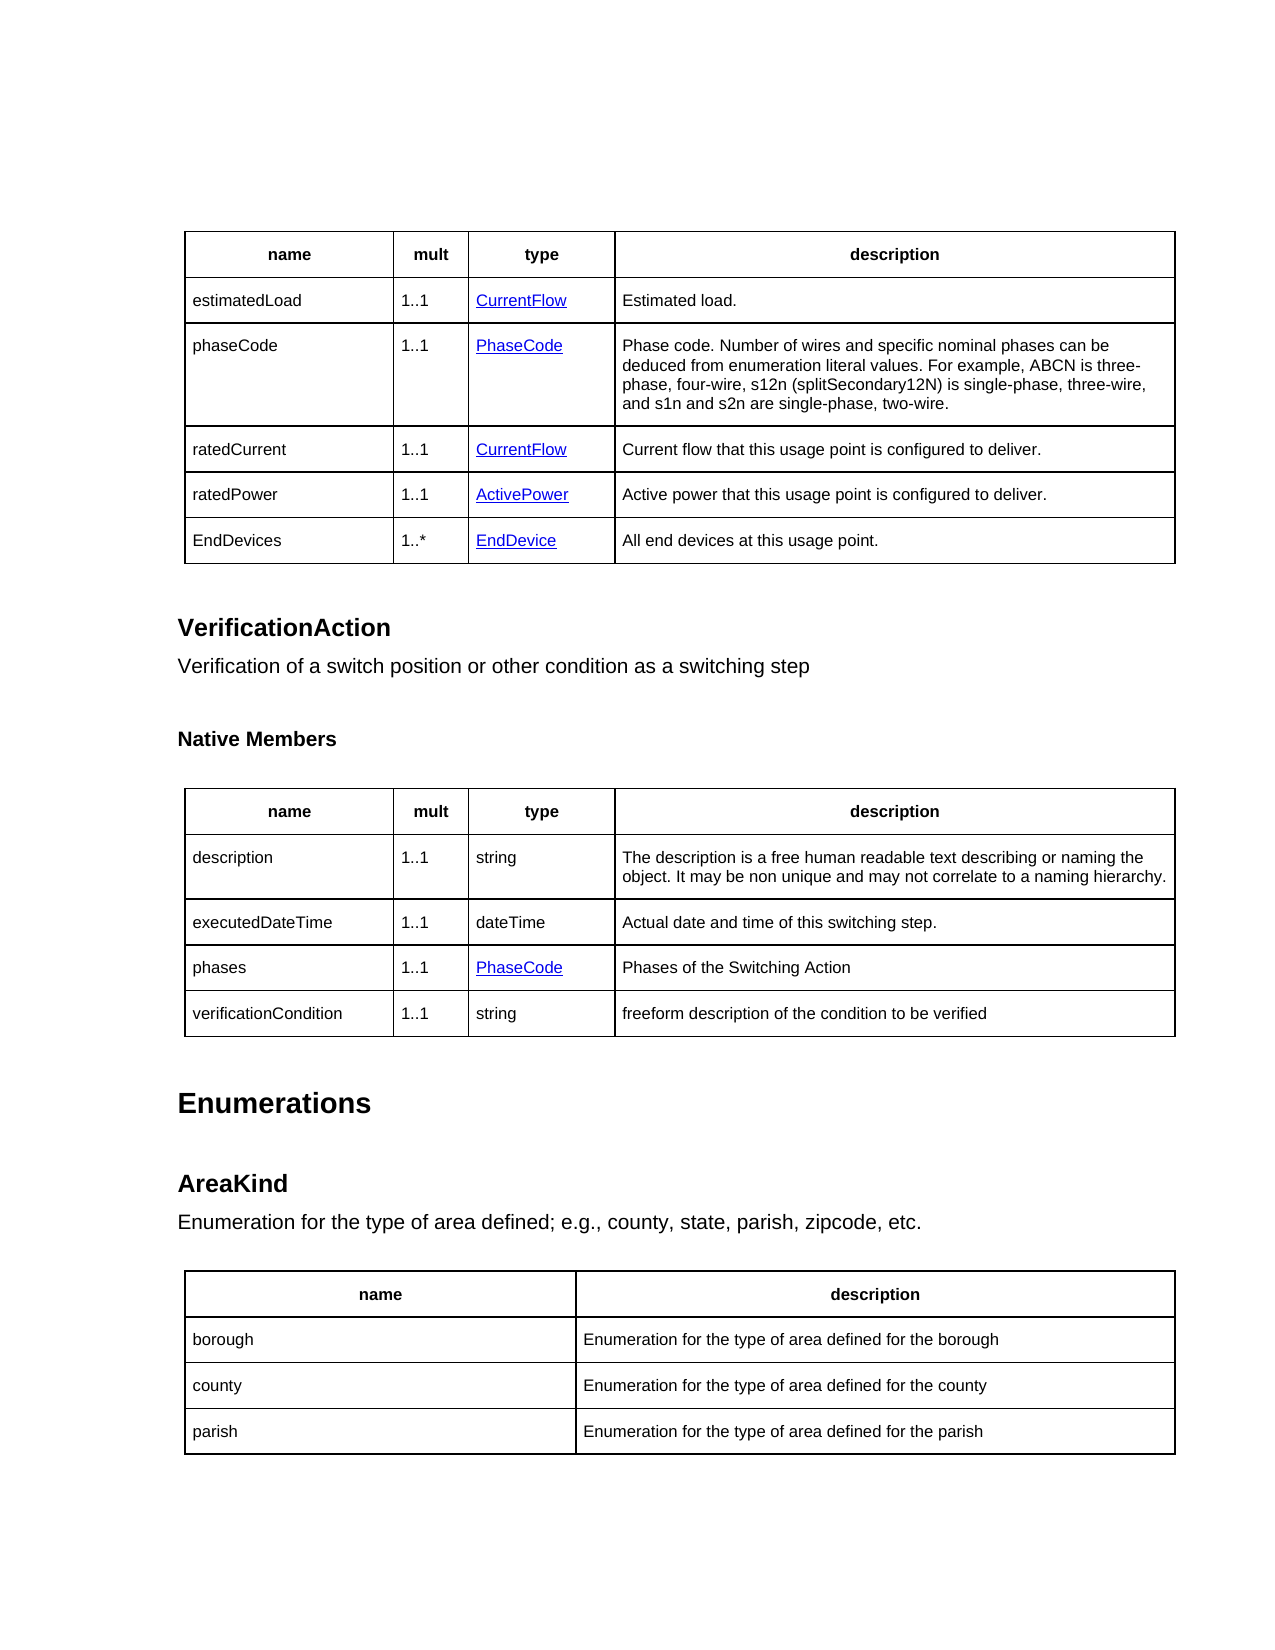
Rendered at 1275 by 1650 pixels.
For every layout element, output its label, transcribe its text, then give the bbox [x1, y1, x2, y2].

table_cell executedDateTime [186, 900, 393, 944]
table_cell ActivePower [469, 473, 614, 517]
table_cell description [186, 835, 393, 898]
table_header name [186, 1272, 575, 1316]
table_cell 1..1 [394, 991, 468, 1036]
table_cell CurrentFlow [469, 427, 614, 471]
text AreaKind [177, 1168, 1098, 1197]
table_cell 1..1 [394, 278, 468, 322]
table_cell Active power that this usage point is configured to deliver. [616, 473, 1174, 517]
table_cell ratedCurrent [186, 427, 393, 471]
text VerificationAction [177, 613, 1098, 642]
table_cell CurrentFlow [469, 278, 614, 322]
table_header type [469, 232, 614, 276]
table_cell Current flow that this usage point is configured to deliver. [616, 427, 1174, 471]
table_cell 1..1 [394, 900, 468, 944]
table_cell Estimated load. [616, 278, 1174, 322]
table_cell 1..1 [394, 835, 468, 898]
table_cell dateTime [469, 900, 614, 944]
table_cell Enumeration for the type of area defined for the borough [577, 1318, 1174, 1362]
table_cell EndDevices [186, 518, 393, 563]
table_cell phaseCode [186, 324, 393, 425]
table_cell string [469, 835, 614, 898]
table_cell 1..1 [394, 946, 468, 990]
table_cell Enumeration for the type of area defined for the county [577, 1363, 1174, 1407]
table_header mult [394, 232, 468, 276]
table_cell verificationCondition [186, 991, 393, 1036]
table_cell borough [186, 1318, 575, 1362]
table_cell 1..1 [394, 473, 468, 517]
table_cell Actual date and time of this switching step. [616, 900, 1174, 944]
table_cell 1..1 [394, 324, 468, 425]
table_cell parish [186, 1409, 575, 1453]
text Enumeration for the type of area defined; e.g., county, state, parish, zipcode, etc. [177, 1210, 1098, 1234]
table_header description [616, 232, 1174, 276]
table_cell Phase code. Number of wires and specific nominal phases can be deduced from enumeration literal values. For example, ABCN is three-phase, four-wire, s12n (splitSecondary12N) is single-phase, three-wire, and s1n and s2n are single-phase, two-wire. [616, 324, 1174, 425]
table_cell EndDevice [469, 518, 614, 563]
table_header name [186, 232, 393, 276]
table_cell freeform description of the condition to be verified [616, 991, 1174, 1036]
table_header description [616, 789, 1174, 833]
table_cell PhaseCode [469, 324, 614, 425]
text Enumerations [177, 1086, 1098, 1119]
table_header description [577, 1272, 1174, 1316]
table_cell Enumeration for the type of area defined for the parish [577, 1409, 1174, 1453]
table_cell 1..1 [394, 427, 468, 471]
table_cell The description is a free human readable text describing or naming the object. It may be non unique and may not correlate to a naming hierarchy. [616, 835, 1174, 898]
table_cell All end devices at this usage point. [616, 518, 1174, 563]
table_cell PhaseCode [469, 946, 614, 990]
text Native Members [177, 727, 1098, 751]
table_cell string [469, 991, 614, 1036]
table_cell phases [186, 946, 393, 990]
table_header name [186, 789, 393, 833]
table_header mult [394, 789, 468, 833]
table_header type [469, 789, 614, 833]
table_cell estimatedLoad [186, 278, 393, 322]
text Verification of a switch position or other condition as a switching step [177, 654, 1098, 678]
table_cell Phases of the Switching Action [616, 946, 1174, 990]
table_cell ratedPower [186, 473, 393, 517]
table_cell 1..* [394, 518, 468, 563]
table_cell county [186, 1363, 575, 1407]
